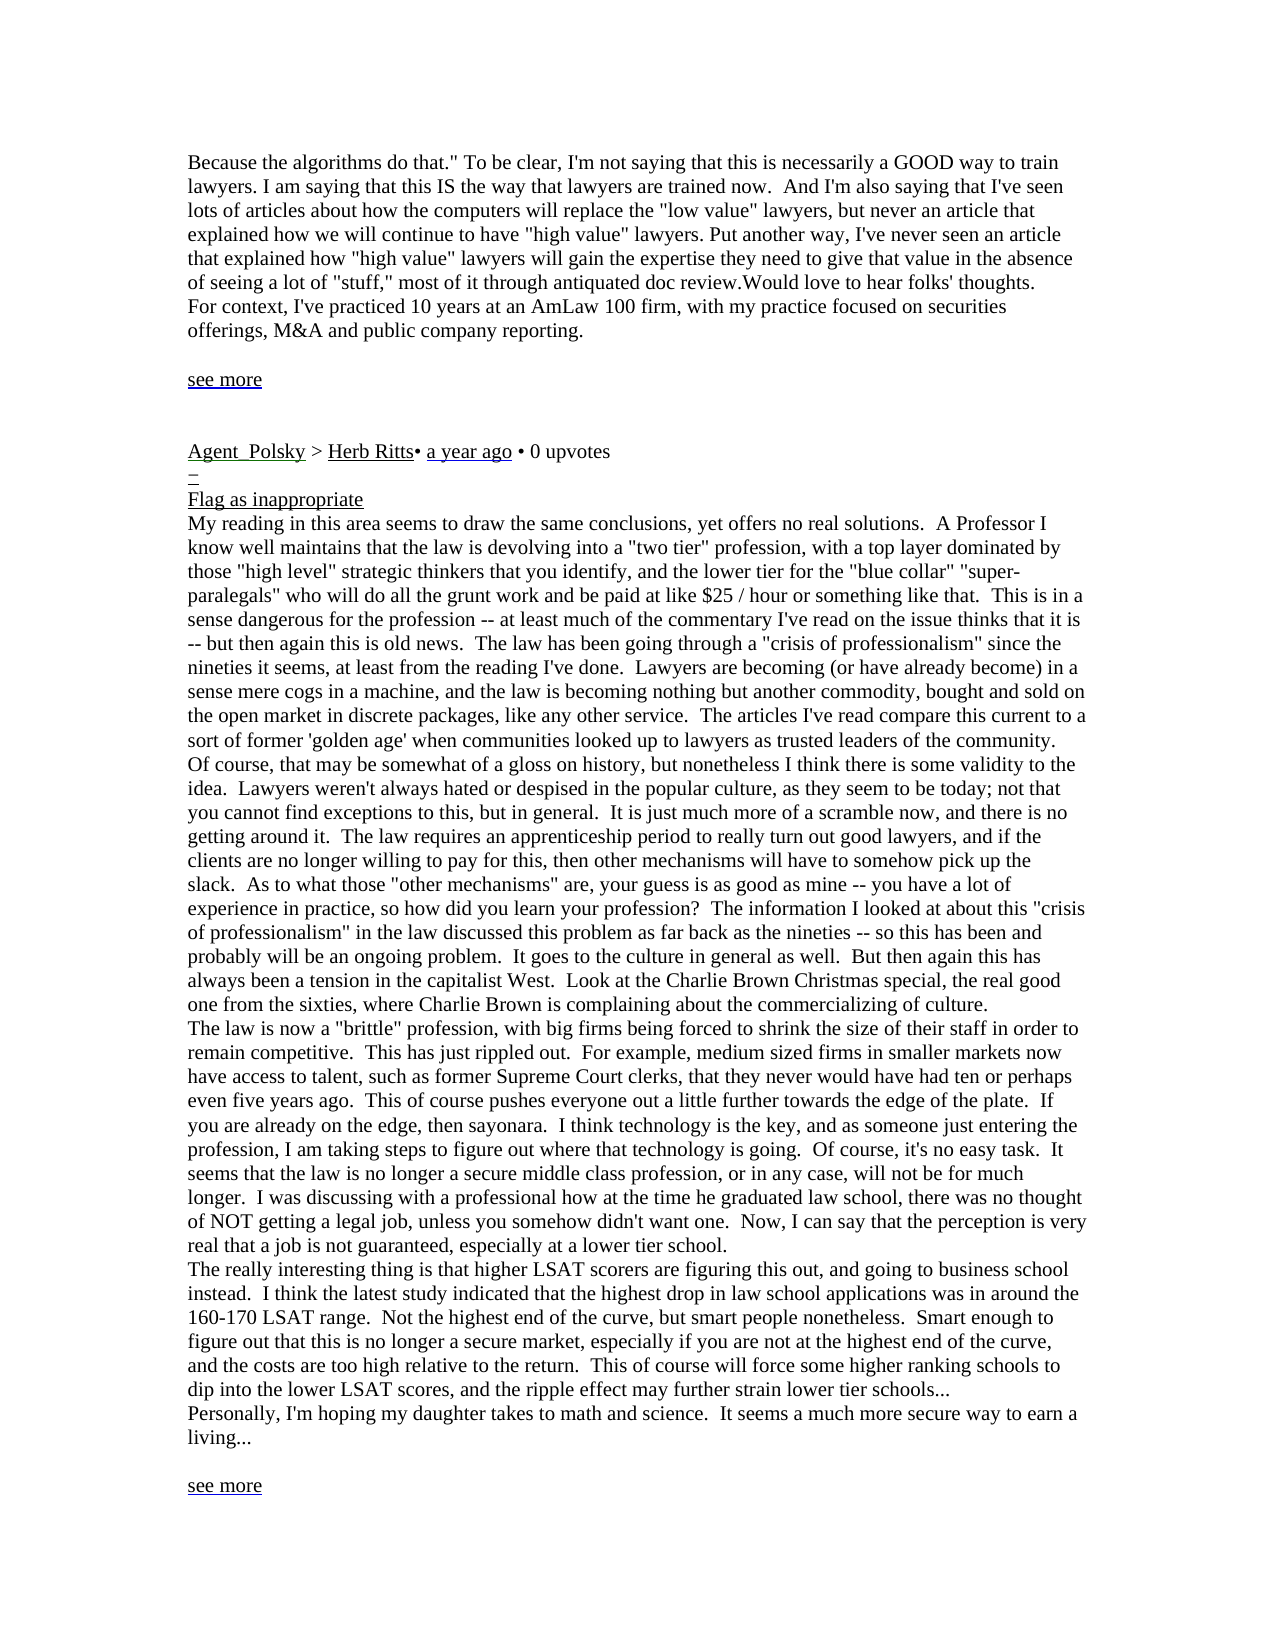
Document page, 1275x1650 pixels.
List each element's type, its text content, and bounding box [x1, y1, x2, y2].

text The really interesting thing is that higher LSAT scorers are figuring this out, and going to business school instead. I think the latest study indicated that the highest drop in law school applications was in around the 160-170 LSAT range. Not the highest end of the curve, but smart people nonetheless. Smart enough to figure out that this is no longer a secure market, especially if you are not at the highest end of the curve, and the costs are too high relative to the return. This of course will force some higher ranking schools to dip into the lower LSAT scores, and the ripple effect may further strain lower tier schools... [187, 1257, 1087, 1401]
text − [187, 463, 1087, 487]
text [187, 150, 1087, 294]
text Agent_Polsky > Herb Ritts• a year ago • 0 upvotes [187, 439, 1087, 463]
text Personally, I'm hoping my daughter takes to math and science. It seems a much more secure way to earn a living... [187, 1401, 1087, 1449]
text For context, I've practiced 10 years at an AmLaw 100 firm, with my practice focused on securities offerings, M&A and public company reporting. [187, 294, 1087, 342]
text see more [187, 367, 1087, 391]
text see more [187, 1473, 1087, 1497]
text The law is now a "brittle" profession, with big firms being forced to shrink the size of their staff in order to remain competitive. This has just rippled out. For example, medium sized firms in smaller markets now have access to talent, such as former Supreme Court clerks, that they never would have had ten or perhaps even five years ago. This of course pushes everyone out a little further towards the edge of the plate. If you are already on the edge, then sayonara. I think technology is the key, and as someone just entering the profession, I am taking steps to figure out where that technology is going. Of course, it's no easy task. It seems that the law is no longer a secure middle class profession, or in any case, will not be for much longer. I was discussing with a professional how at the time he graduated law school, there was no thought of NOT getting a legal job, unless you somehow didn't want one. Now, I can say that the perception is very real that a job is not guaranteed, especially at a lower tier school. [187, 1016, 1087, 1257]
text Flag as inappropriate [187, 487, 1087, 511]
text My reading in this area seems to draw the same conclusions, yet offers no real solutions. A Professor I know well maintains that the law is devolving into a "two tier" profession, with a top layer dominated by those "high level" strategic thinkers that you identify, and the lower tier for the "blue collar" "super-paralegals" who will do all the grunt work and be paid at like $25 / hour or something like that. This is in a sense dangerous for the profession -- at least much of the commentary I've read on the issue thinks that it is -- but then again this is old news. The law has been going through a "crisis of professionalism" since the nineties it seems, at least from the reading I've done. Lawyers are becoming (or have already become) in a sense mere cogs in a machine, and the law is becoming nothing but another commodity, bought and sold on the open market in discrete packages, like any other service. The articles I've read compare this current to a sort of former 'golden age' when communities looked up to lawyers as trusted leaders of the community. Of course, that may be somewhat of a gloss on history, but nonetheless I think there is some validity to the idea. Lawyers weren't always hated or despised in the popular culture, as they seem to be today; not that you cannot find exceptions to this, but in general. It is just much more of a scramble now, and there is no getting around it. The law requires an apprenticeship period to really turn out good lawyers, and if the clients are no longer willing to pay for this, then other mechanisms will have to somehow pick up the slack. As to what those "other mechanisms" are, your guess is as good as mine -- you have a lot of experience in practice, so how did you learn your profession? The information I looked at about this "crisis of professionalism" in the law discussed this problem as far back as the nineties -- so this has been and probably will be an ongoing problem. It goes to the culture in general as well. But then again this has always been a tension in the capitalist West. Look at the Charlie Brown Christmas special, the real good one from the sixties, where Charlie Brown is complaining about the commercializing of culture. [187, 511, 1087, 1016]
